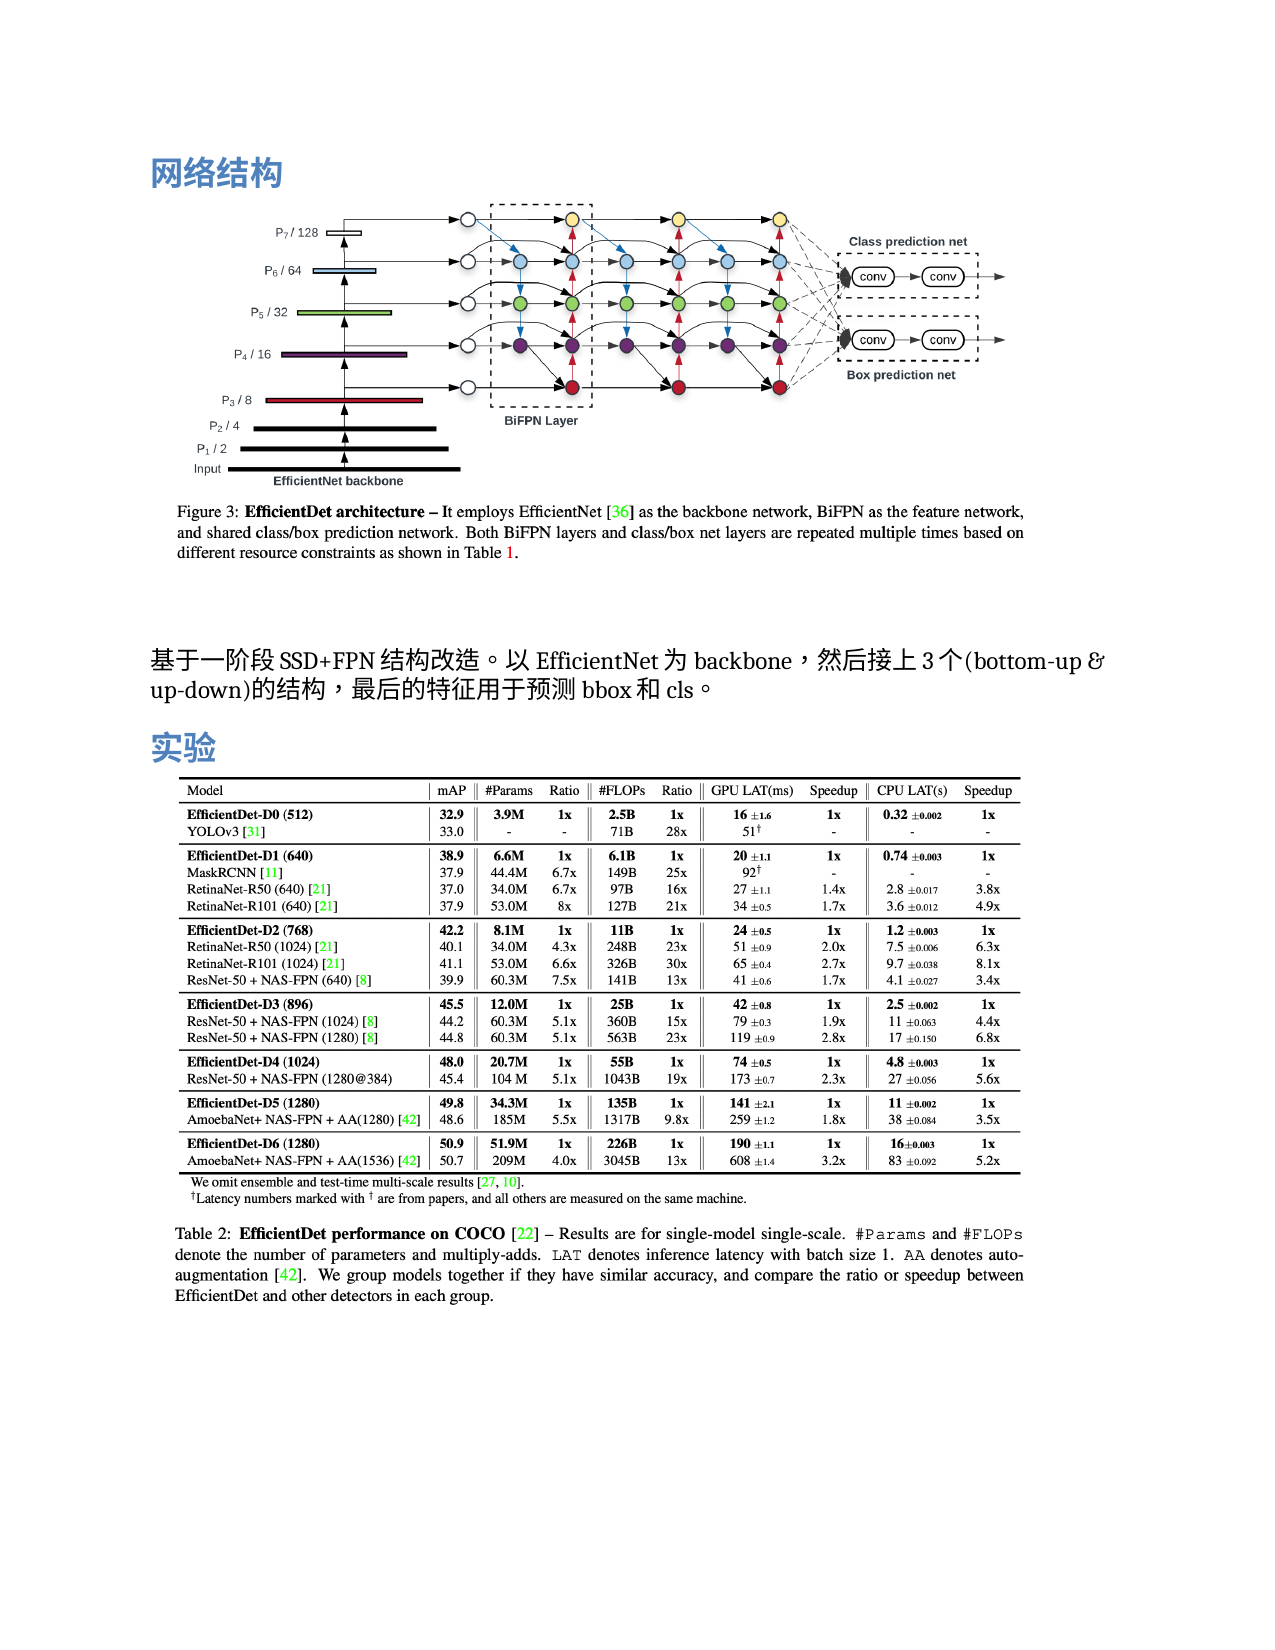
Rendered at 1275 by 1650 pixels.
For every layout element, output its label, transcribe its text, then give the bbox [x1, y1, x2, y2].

subtitle 实验 [150, 725, 1125, 771]
picture [168, 195, 1044, 579]
subtitle 网络结构 [150, 150, 1125, 195]
picture [168, 770, 1044, 1313]
text 基于一阶段SSD+FPN结构改造。以EfficientNet为backbone，然后接上3个(bottom-up & up-down)的结构，最后的特征用于预测bbox和cls。 [150, 647, 1125, 704]
